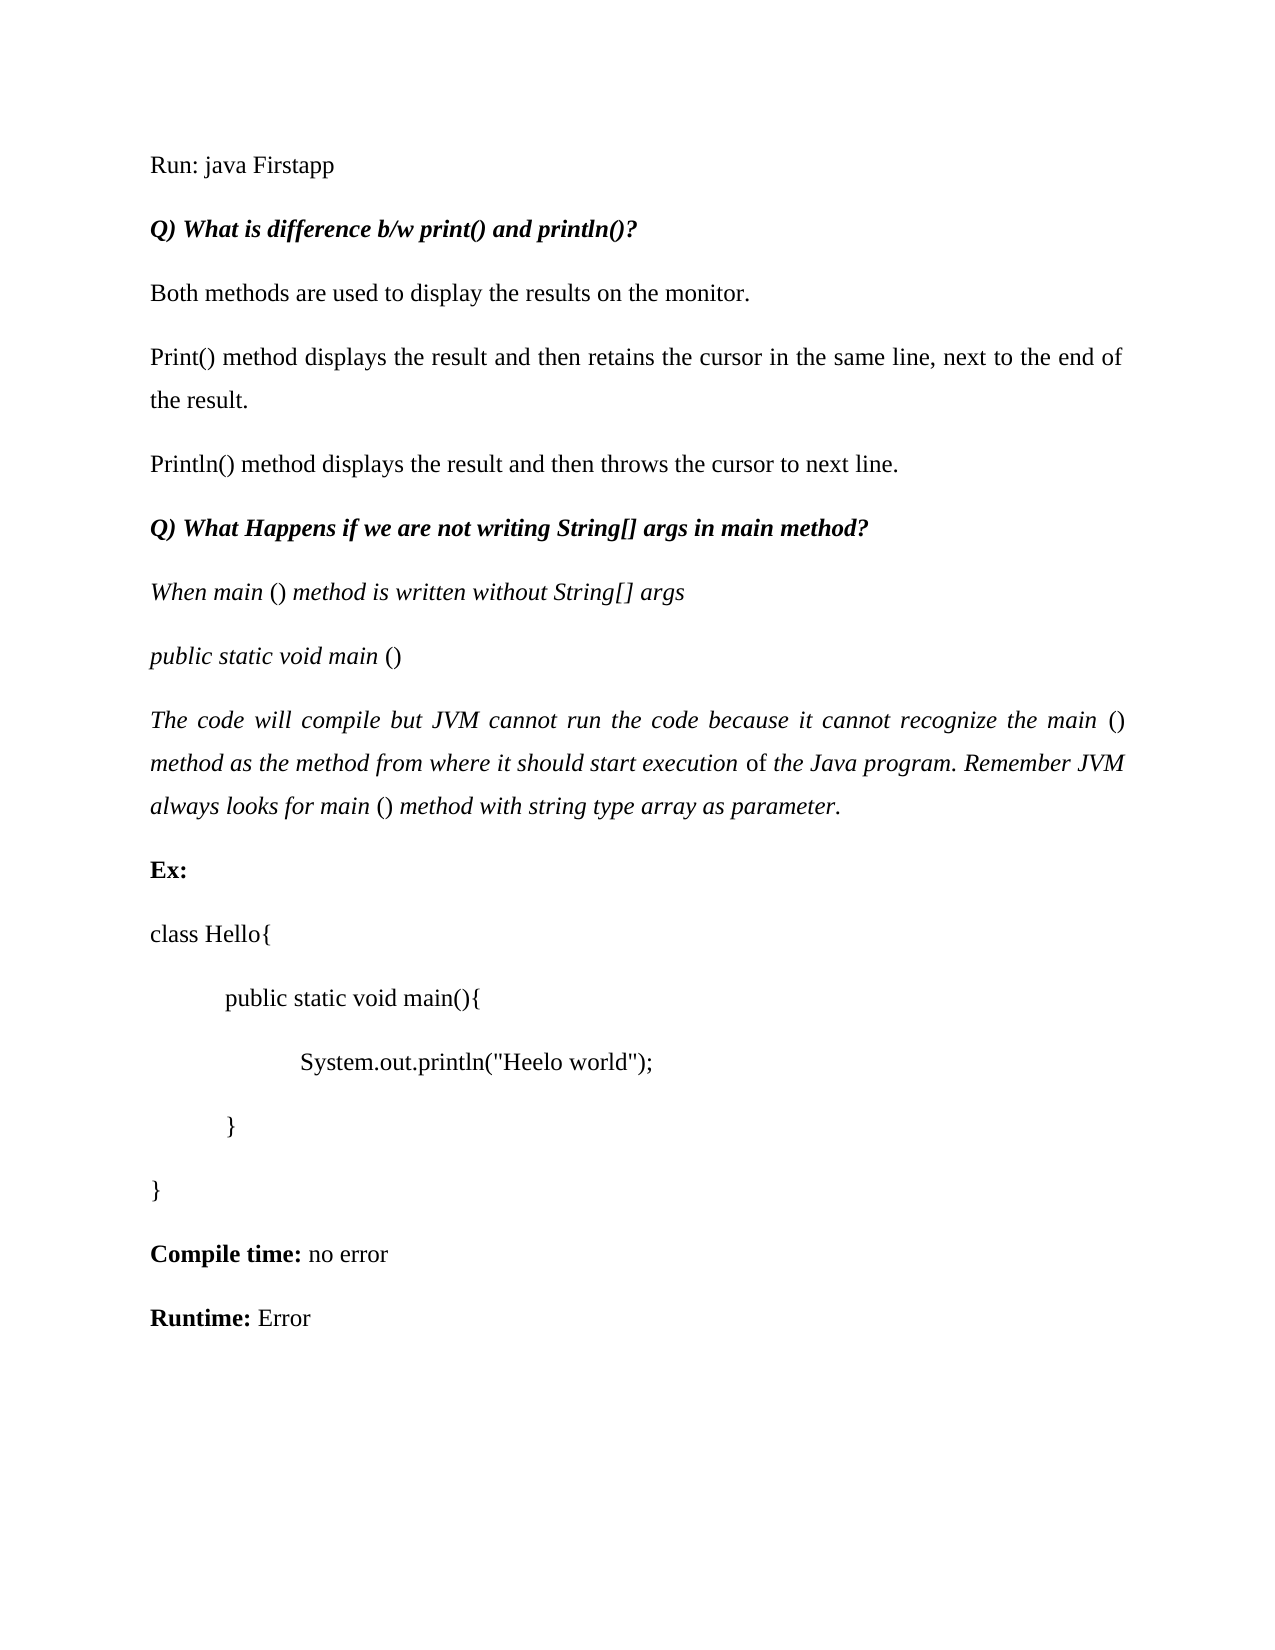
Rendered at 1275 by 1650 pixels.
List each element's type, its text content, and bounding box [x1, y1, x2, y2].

text System.out.println("Heelo world"); [150, 1047, 1125, 1076]
text class Hello{ [150, 919, 1125, 948]
text Println() method displays the result and then throws the cursor to next line. [150, 449, 1125, 478]
text Both methods are used to display the results on the monitor. [150, 278, 1125, 307]
text The code will compile but JVM cannot run the code because it cannot recognize the main () method as the method from where it should start execution of the Java program. Remember JVM always looks for main () method with string type array as parameter. [150, 705, 1125, 820]
text Ex: [150, 855, 1125, 884]
text } [150, 1175, 1125, 1203]
text } [150, 1111, 1125, 1139]
text When main () method is written without String[] args [150, 577, 1125, 606]
text public static void main () [150, 641, 1125, 669]
text Q) What Happens if we are not writing String[] args in main method? [150, 513, 1125, 542]
text Compile time: no error [150, 1239, 1125, 1267]
text public static void main(){ [150, 983, 1125, 1012]
text Q) What is difference b/w print() and println()? [150, 214, 1125, 243]
text Runtime: Error [150, 1303, 1125, 1331]
text Run: java Firstapp [150, 150, 1125, 179]
text Print() method displays the result and then retains the cursor in the same line, next to the end of the result. [150, 342, 1125, 414]
